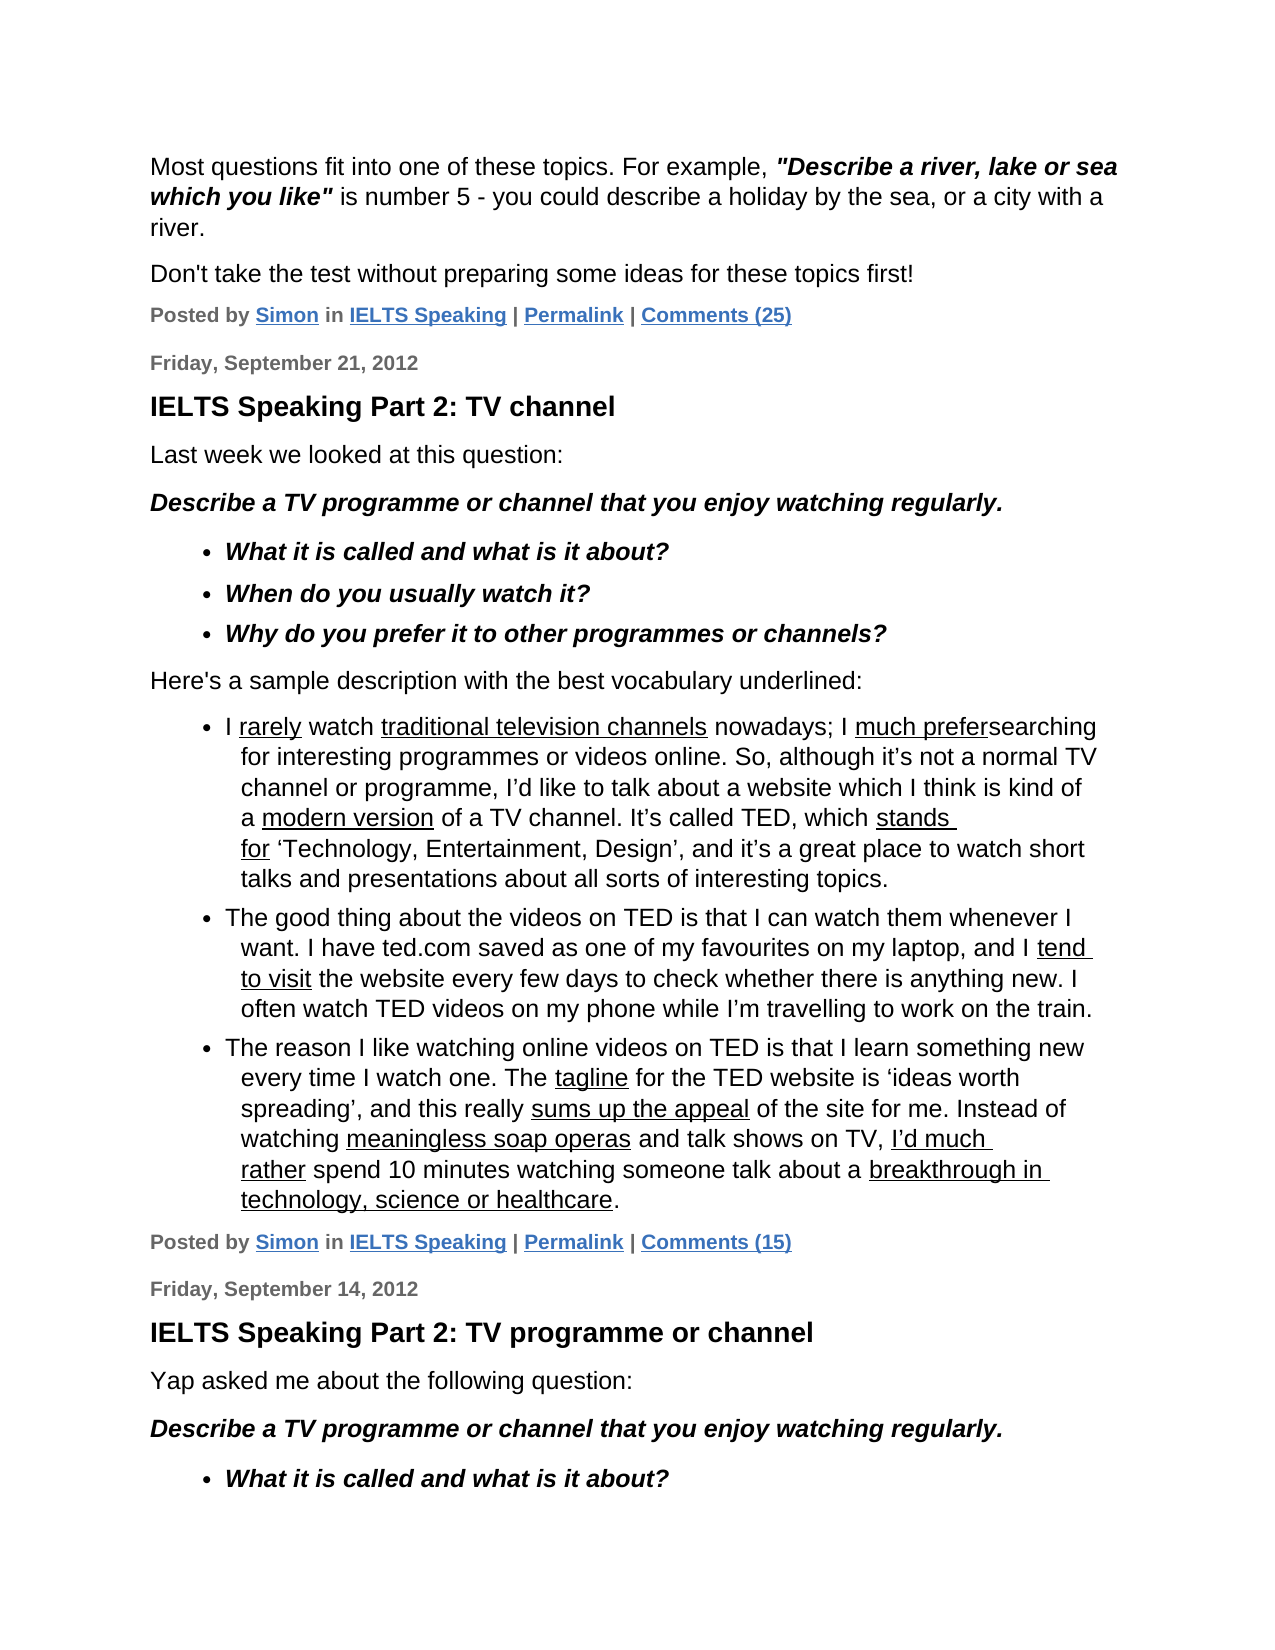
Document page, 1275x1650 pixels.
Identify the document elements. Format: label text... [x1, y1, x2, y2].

list Why do you prefer it to other programmes or channels? [203, 618, 1109, 648]
list What it is called and what is it about? [203, 534, 1109, 568]
list The good thing about the videos on TED is that I can watch them whenever I want. I have ted.com saved as one of my favourites on my laptop, and I tend to visit the website every few days to check whether there is anything new. I often watch TED videos on my phone while I’m travelling to work on the train. [203, 901, 1109, 1023]
text Here's a sample description with the best vocabulary underlined: [150, 664, 1125, 694]
list What it is called and what is it about? [203, 1460, 1109, 1494]
text Friday, September 21, 2012 [150, 344, 1125, 374]
text Most questions fit into one of these topics. For example, "Describe a river, lake or sea which you like" is number 5 - you could describe a holiday by the sea, or a city with a river. [150, 150, 1125, 242]
text Don't take the test without preparing some ideas for these topics first! [150, 257, 1125, 288]
text Last week we looked at this question: [150, 438, 1125, 469]
text IELTS Speaking Part 2: TV channel [150, 390, 1125, 422]
text Posted by Simon in IELTS Speaking | Permalink | Comments (25) [150, 303, 1125, 327]
list When do you usually watch it ? [203, 576, 1109, 610]
text Describe a TV programme or channel that you enjoy watching regularly. [150, 1411, 1125, 1444]
text Friday, September 14, 2012 [150, 1270, 1125, 1301]
list The reason I like watching online videos on TED is that I learn something new every time I watch one. The tagline for the TED website is ‘ideas worth spreading’, and this really sums up the appeal of the site for me. Instead of watching meaningless soap operas and talk shows on TV, I’d much rather spend 10 minutes watching someone talk about a breakthrough in technology, science or healthcare. [203, 1031, 1109, 1214]
text IELTS Speaking Part 2: TV programme or channel [150, 1316, 1125, 1349]
list I rarely watch traditional television channels nowadays; I much prefersearching for interesting programmes or videos online. So, although it’s not a normal TV channel or programme, I’d like to talk about a website which I think is kind of a modern version of a TV channel. It’s called TED, which stands for ‘Technology, Entertainment, Design’, and it’s a great place to watch short talks and presentations about all sorts of interesting topics. [203, 710, 1109, 893]
text Posted by Simon in IELTS Speaking | Permalink | Comments (15) [150, 1229, 1125, 1253]
text Yap asked me about the following question: [150, 1364, 1125, 1395]
text Describe a TV programme or channel that you enjoy watching regularly. [150, 484, 1125, 518]
